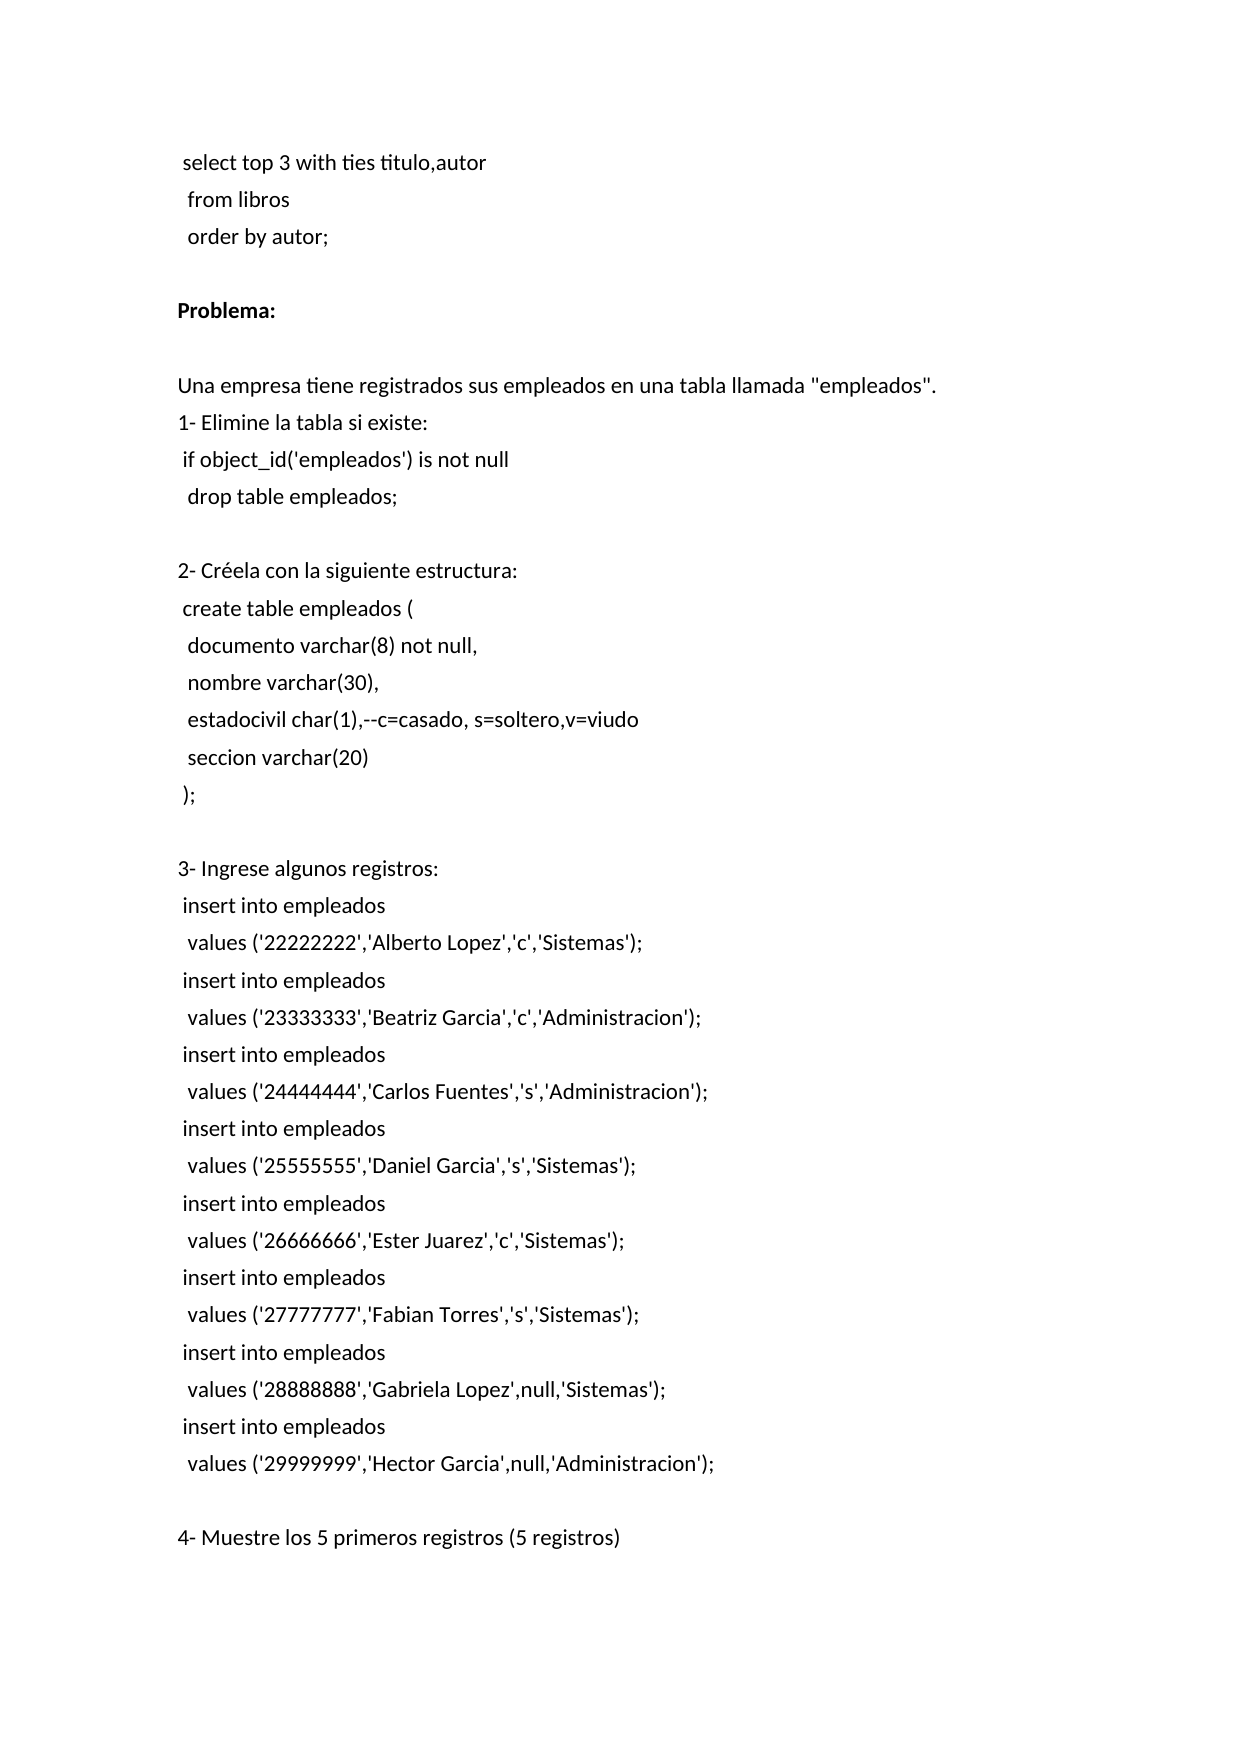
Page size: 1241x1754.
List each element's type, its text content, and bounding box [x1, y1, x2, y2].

text values ('29999999','Hector Garcia',null,'Administracion'); [177, 1449, 1063, 1477]
text insert into empleados [177, 966, 1063, 994]
text 1- Elimine la tabla si existe: [177, 408, 1063, 436]
text values ('22222222','Alberto Lopez','c','Sistemas'); [177, 928, 1063, 957]
text nombre varchar(30), [177, 668, 1063, 696]
text values ('23333333','Beatriz Garcia','c','Administracion'); [177, 1003, 1063, 1031]
text values ('24444444','Carlos Fuentes','s','Administracion'); [177, 1077, 1063, 1105]
text create table empleados ( [177, 594, 1063, 622]
text insert into empleados [177, 1412, 1063, 1440]
text insert into empleados [177, 1040, 1063, 1068]
text seccion varchar(20) [177, 743, 1063, 771]
text values ('26666666','Ester Juarez','c','Sistemas'); [177, 1226, 1063, 1254]
text estadocivil char(1),--c=casado, s=soltero,v=viudo [177, 705, 1063, 733]
text insert into empleados [177, 1263, 1063, 1291]
text values ('25555555','Daniel Garcia','s','Sistemas'); [177, 1152, 1063, 1180]
text select top 3 with ties titulo,autor [177, 148, 1063, 176]
text documento varchar(8) not null, [177, 631, 1063, 659]
text Problema: [177, 296, 1063, 324]
text ); [177, 780, 1063, 808]
text insert into empleados [177, 1114, 1063, 1142]
text insert into empleados [177, 891, 1063, 919]
text 3- Ingrese algunos registros: [177, 854, 1063, 882]
text drop table empleados; [177, 482, 1063, 510]
text from libros [177, 185, 1063, 213]
text if object_id('empleados') is not null [177, 445, 1063, 473]
text 4- Muestre los 5 primeros registros (5 registros) [177, 1523, 1063, 1552]
text insert into empleados [177, 1189, 1063, 1217]
text insert into empleados [177, 1338, 1063, 1366]
text order by autor; [177, 222, 1063, 250]
text 2- Créela con la siguiente estructura: [177, 557, 1063, 585]
text values ('28888888','Gabriela Lopez',null,'Sistemas'); [177, 1375, 1063, 1403]
text values ('27777777','Fabian Torres','s','Sistemas'); [177, 1300, 1063, 1328]
text Una empresa tiene registrados sus empleados en una tabla llamada "empleados". [177, 371, 1063, 399]
